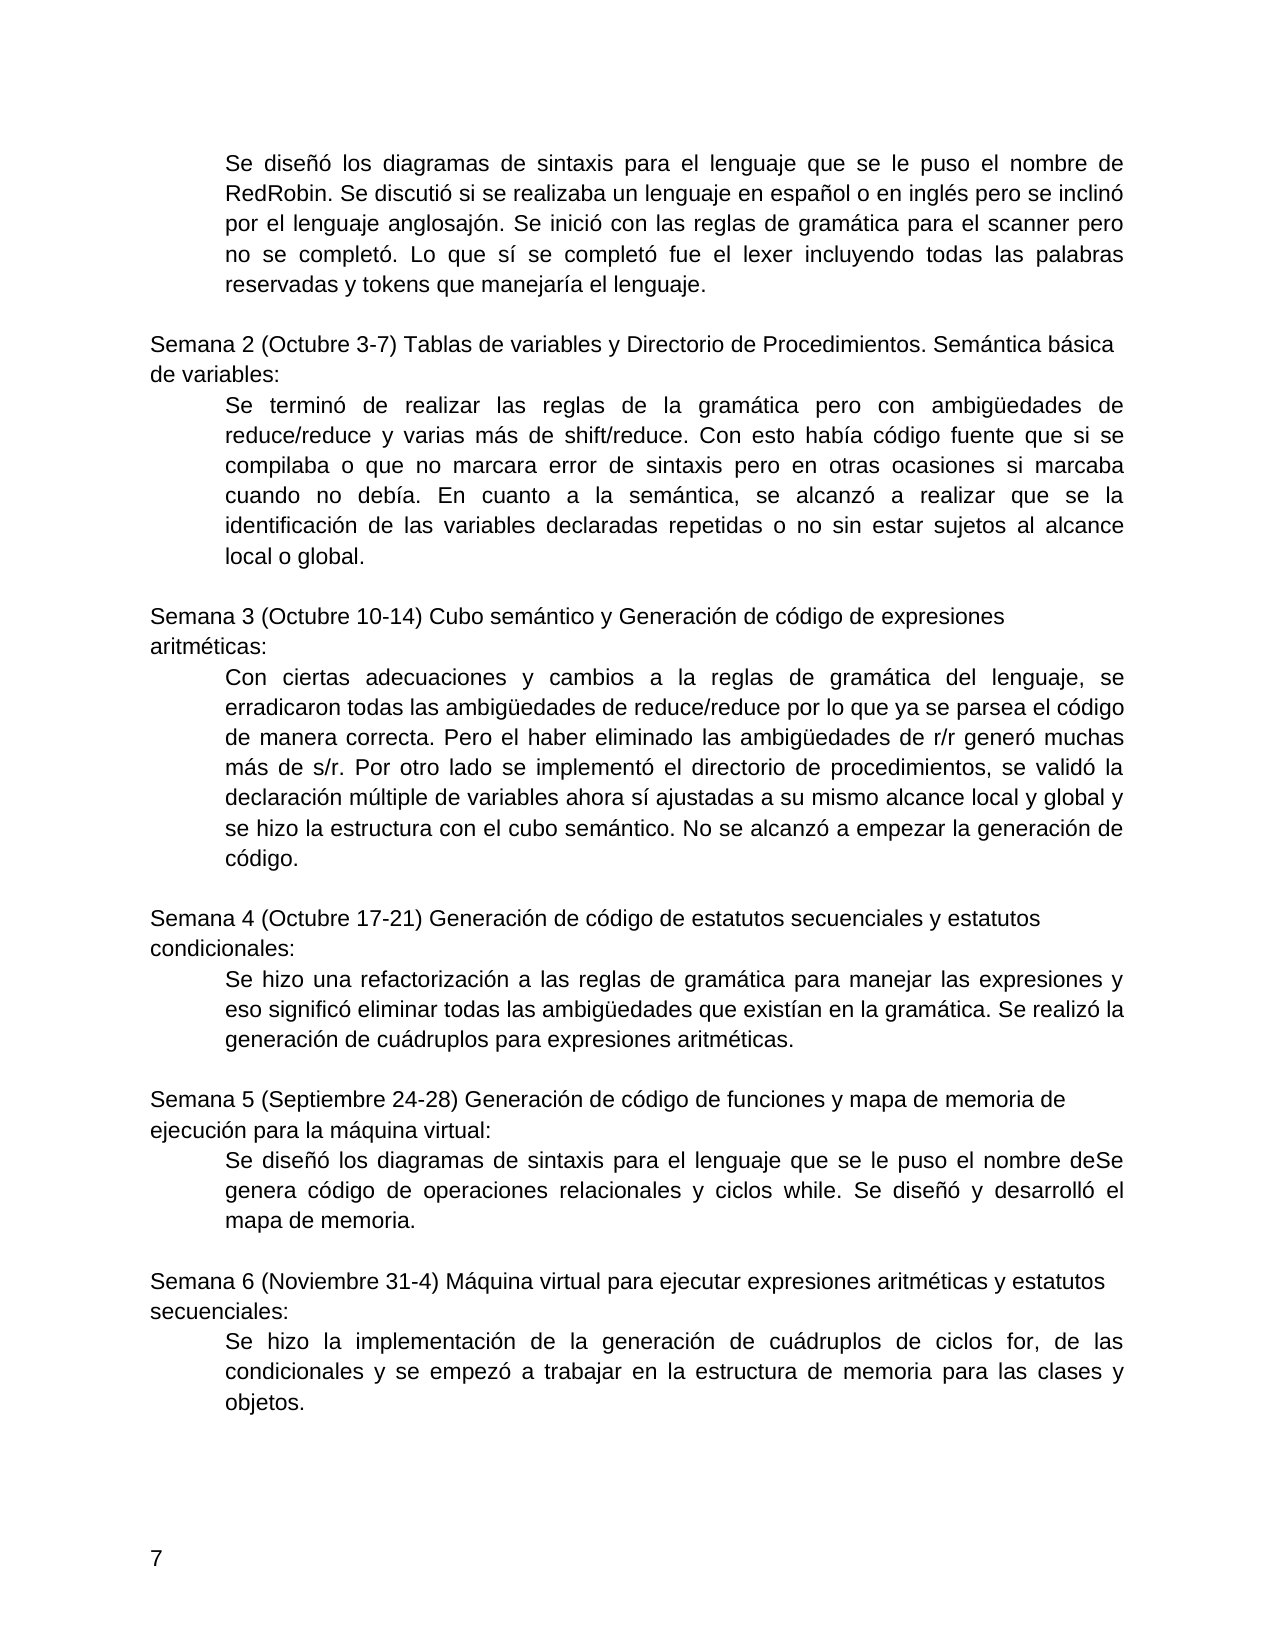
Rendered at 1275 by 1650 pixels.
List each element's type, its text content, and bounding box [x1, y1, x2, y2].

text Se terminó de realizar las reglas de la gramática pero con ambigüedades de reduce/reduce y varias más de shift/reduce. Con esto había código fuente que si se compilaba o que no marcara error de sintaxis pero en otras ocasiones si marcaba cuando no debía. En cuanto a la semántica, se alcanzó a realizar que se la identificación de las variables declaradas repetidas o no sin estar sujetos al alcance local o global. [225, 392, 1125, 569]
text Semana 5 (Septiembre 24-28) Generación de código de funciones y mapa de memoria de ejecución para la máquina virtual: [150, 1086, 1125, 1143]
text Semana 4 (Octubre 17-21) Generación de código de estatutos secuenciales y estatutos condicionales: [150, 905, 1125, 962]
text Se hizo una refactorización a las reglas de gramática para manejar las expresiones y eso significó eliminar todas las ambigüedades que existían en la gramática. Se realizó la generación de cuádruplos para expresiones aritméticas. [225, 966, 1125, 1052]
text Se hizo la implementación de la generación de cuádruplos de ciclos for, de las condicionales y se empezó a trabajar en la estructura de memoria para las clases y objetos. [225, 1328, 1125, 1415]
text Se diseñó los diagramas de sintaxis para el lenguaje que se le puso el nombre de RedRobin. Se discutió si se realizaba un lenguaje en español o en inglés pero se inclinó por el lenguaje anglosajón. Se inició con las reglas de gramática para el scanner pero no se completó. Lo que sí se completó fue el lexer incluyendo todas las palabras reservadas y tokens que manejaría el lenguaje. [225, 150, 1125, 297]
text Semana 6 (Noviembre 31-4) Máquina virtual para ejecutar expresiones aritméticas y estatutos secuenciales: [150, 1268, 1125, 1324]
text Con ciertas adecuaciones y cambios a la reglas de gramática del lenguaje, se erradicaron todas las ambigüedades de reduce/reduce por lo que ya se parsea el código de manera correcta. Pero el haber eliminado las ambigüedades de r/r generó muchas más de s/r. Por otro lado se implementó el directorio de procedimientos, se validó la declaración múltiple de variables ahora sí ajustadas a su mismo alcance local y global y se hizo la estructura con el cubo semántico. No se alcanzó a empezar la generación de código. [225, 663, 1125, 871]
text Se diseñó los diagramas de sintaxis para el lenguaje que se le puso el nombre deSe genera código de operaciones relacionales y ciclos while. Se diseñó y desarrolló el mapa de memoria. [225, 1147, 1125, 1234]
text Semana 2 (Octubre 3-7) Tablas de variables y Directorio de Procedimientos. Semántica básica de variables: [150, 331, 1125, 388]
text Semana 3 (Octubre 10-14) Cubo semántico y Generación de código de expresiones aritméticas: [150, 603, 1125, 660]
